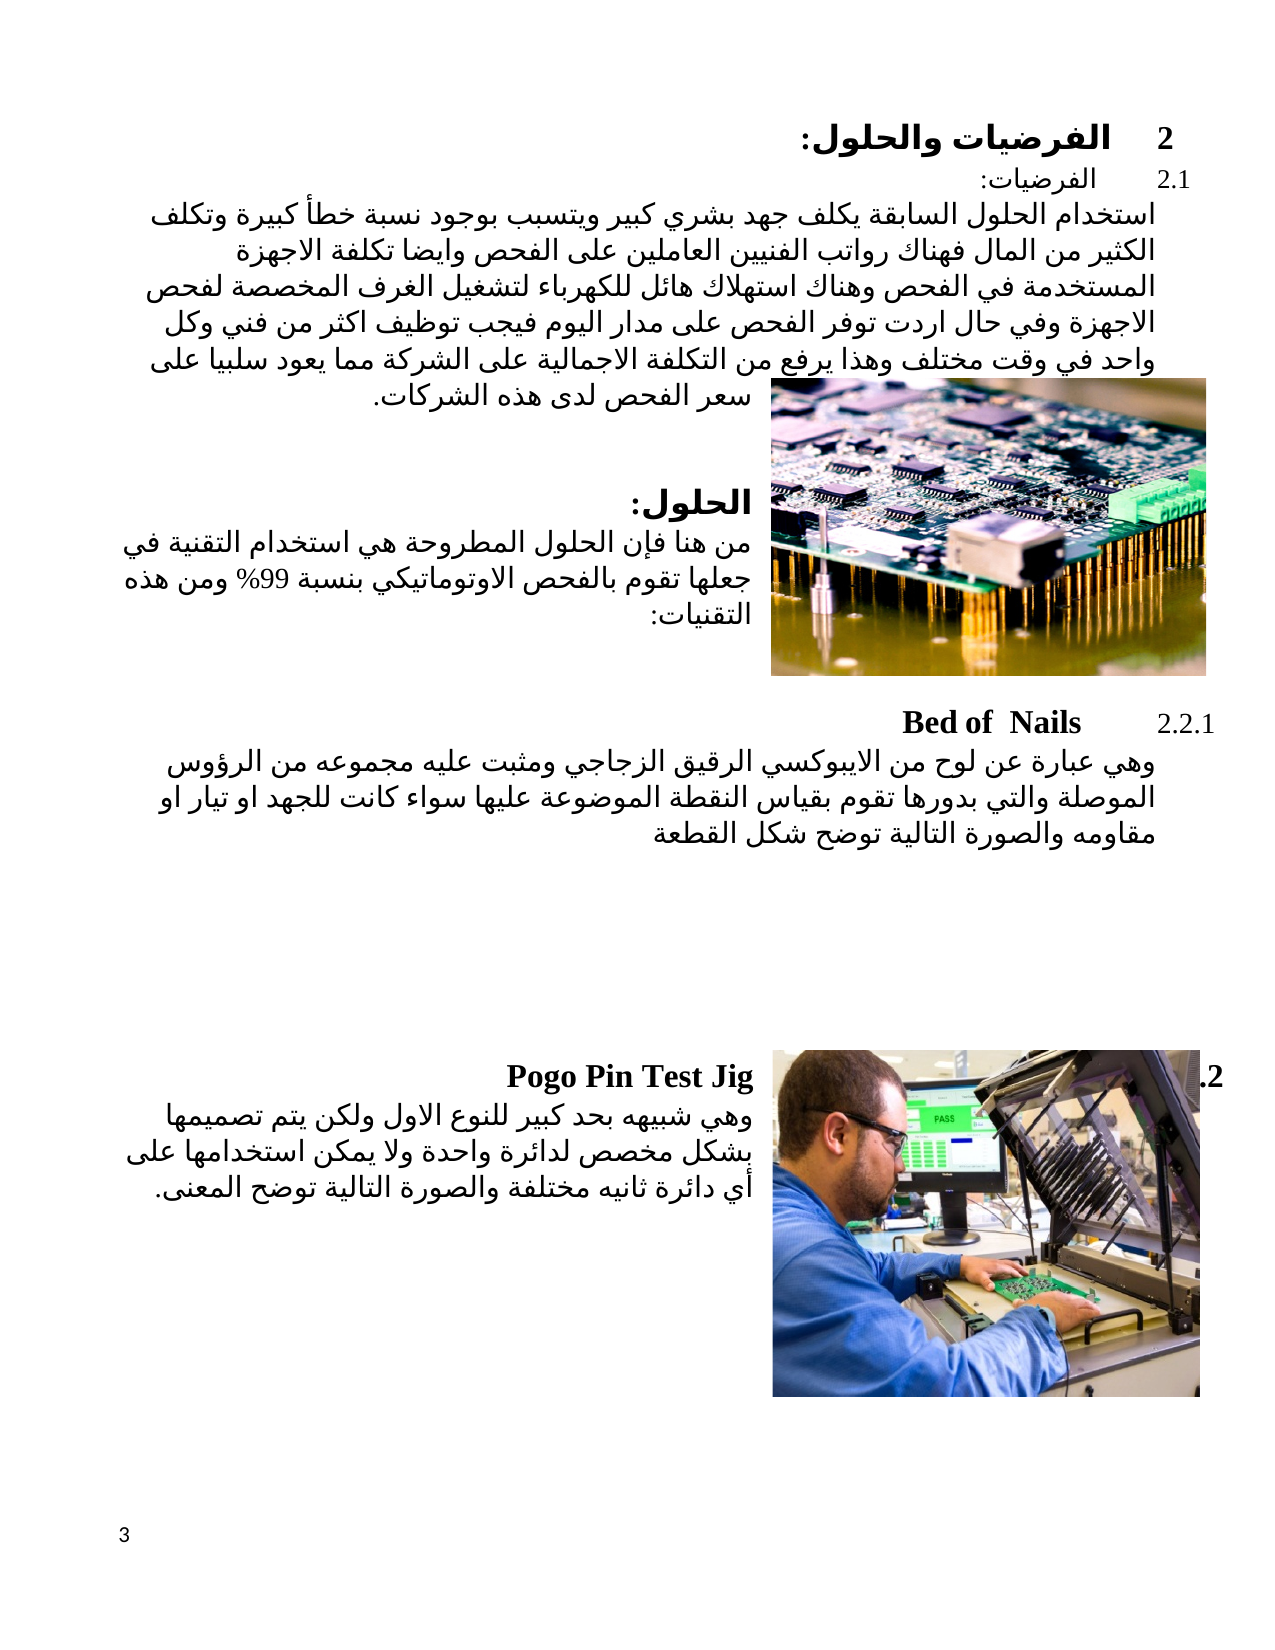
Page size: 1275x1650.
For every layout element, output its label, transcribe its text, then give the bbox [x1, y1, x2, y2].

picture [771, 378, 1207, 676]
subtitle Pogo Pin Test Jig [118, 1057, 770, 1095]
subtitle الفرضيات: [118, 164, 1157, 195]
subtitle الفرضيات والحلول: [118, 118, 1157, 156]
subtitle الحلول: [118, 483, 771, 522]
text استخدام الحلول السابقة يكلف جهد بشري كبير ويتسبب بوجود نسبة خطأ كبيرة وتكلف الكثير من المال فهناك رواتب الفنيين العاملين على الفحص وايضا تكلفة الاجهزة المستخدمة في الفحص وهناك استهلاك هائل للكهرباء لتشغيل الغرف المخصصة لفحص الاجهزة وفي حال اردت توفر الفحص على مدار اليوم فيجب توظيف اكثر من فني وكل واحد في وقت مختلف وهذا يرفع من التكلفة الاجمالية على الشركة مما يعود سلبيا على سعر الفحص لدى هذه الشركات. [118, 197, 1157, 411]
picture [770, 1050, 1200, 1397]
subtitle Bed of Nails [118, 703, 1157, 741]
text وهي عبارة عن لوح من الايبوكسي الرقيق الزجاجي ومثبت عليه مجموعه من الرؤوس الموصلة والتي بدورها تقوم بقياس النقطة الموضوعة عليها سواء كانت للجهد او تيار او مقاومه والصورة التالية توضح شكل القطعة [118, 744, 1157, 850]
text وهي شبيهه بحد كبير للنوع الاول ولكن يتم تصميمها بشكل مخصص لدائرة واحدة ولا يمكن استخدامها على أي دائرة ثانيه مختلفة والصورة التالية توضح المعنى. [118, 1098, 770, 1204]
text من هنا فإن الحلول المطروحة هي استخدام التقنية في جعلها تقوم بالفحص الاوتوماتيكي بنسبة 99% ومن هذه التقنيات: [118, 525, 771, 631]
